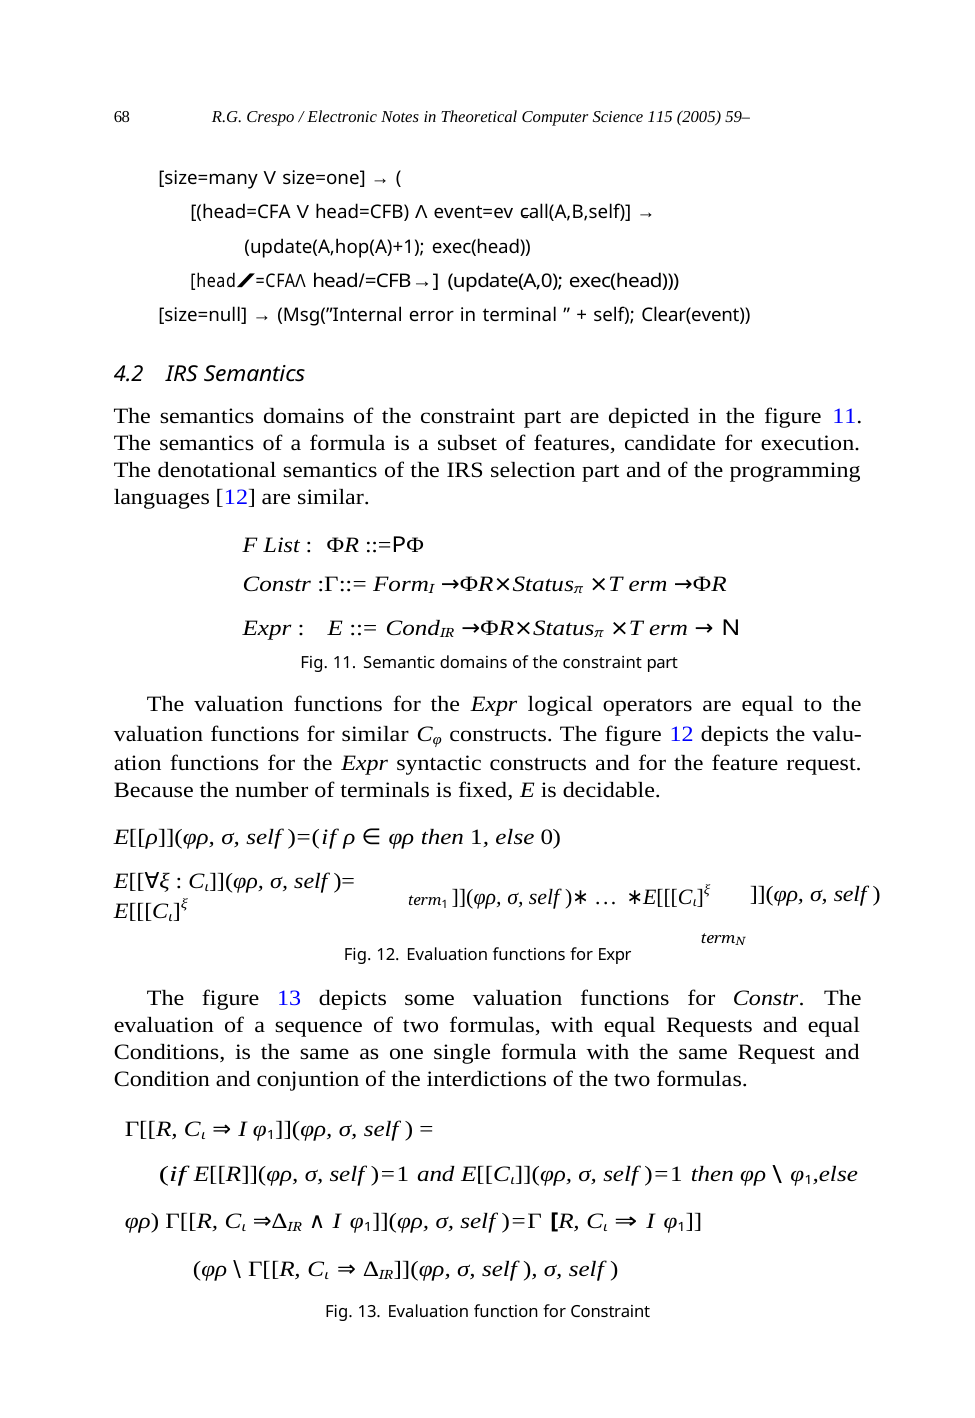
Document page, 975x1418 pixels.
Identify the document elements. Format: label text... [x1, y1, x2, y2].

list IRS Semantics [113, 358, 898, 387]
text F List : ΦR ::=PΦ [242, 529, 898, 559]
text ]](φρ, σ, self ) [749, 881, 898, 906]
text [head/=CFAΛ head/=CFB→] (update(A,0); exec(head))) [190, 267, 898, 292]
text The semantics domains of the constraint part are depicted in the figure 11. The semantics of a formula is a subset of features, candidate for execution. The denotational semantics of the IRS selection part and of the programming languages [12] are similar. [113, 403, 862, 509]
text E[[ρ]](φρ, σ, self )=(if ρ ∈ φρ then 1, else 0) [113, 824, 898, 850]
text (φρ \ Γ[[R, Cι ⇒ ∆IR]](φρ, σ, self ), σ, self ) [193, 1253, 898, 1283]
text The figure 13 depicts some valuation functions for Constr. The evaluation of a sequence of two formulas, with equal Requests and equal Conditions, is the same as one single formula with the same Request and Condition and conjuntion of the interdictions of the two formulas. [113, 984, 862, 1091]
text (update(A,hop(A)+1); exec(head)) [244, 233, 898, 258]
text Constr :Γ::= FormI →ΦR×Statusπ ×T erm →ΦR Expr : E ::= CondIR →ΦR×Statusπ ×T erm → N [242, 568, 769, 641]
text Fig. 11. Semantic domains of the constraint part [300, 655, 898, 672]
text [(head=CFA V head=CFB) Λ event=ev call(A,B,self)] → [190, 198, 898, 224]
text Γ[[R, Cι ⇒ I φ1]](φρ, σ, self ) = [124, 1113, 898, 1143]
text ]](φρ, σ, self )∗ ... ∗E[[[Cι]ξ [451, 881, 711, 911]
text [size=null] → (Msg(”Internal error in terminal ” + self); Clear(event)) [158, 301, 898, 326]
text E[[∀ξ : Cι]](φρ, σ, self )= E[[[Cι]ξ [113, 865, 419, 925]
text Fig. 13. Evaluation function for Constraint [102, 1300, 873, 1323]
text The valuation functions for the Expr logical operators are equal to the valuation functions for similar Cφ constructs. The figure 12 depicts the valu- ation functions for the Expr syntactic constructs and for the feature request. Because the number of terminals is fixed, E is decidable. [113, 691, 862, 803]
text (if E[[R]](φρ, σ, self )=1 and E[[Cι]](φρ, σ, self )=1 then φρ \ φ1,else φρ) Γ[[R, Cι ⇒∆IR ∧ I φ1]](φρ, σ, self )=Γ [R, Cι ⇒ I φ1]] [124, 1158, 898, 1235]
text [size=many V size=one] → ( [158, 164, 898, 190]
text Fig. 12. Evaluation functions for Expr [102, 942, 873, 965]
